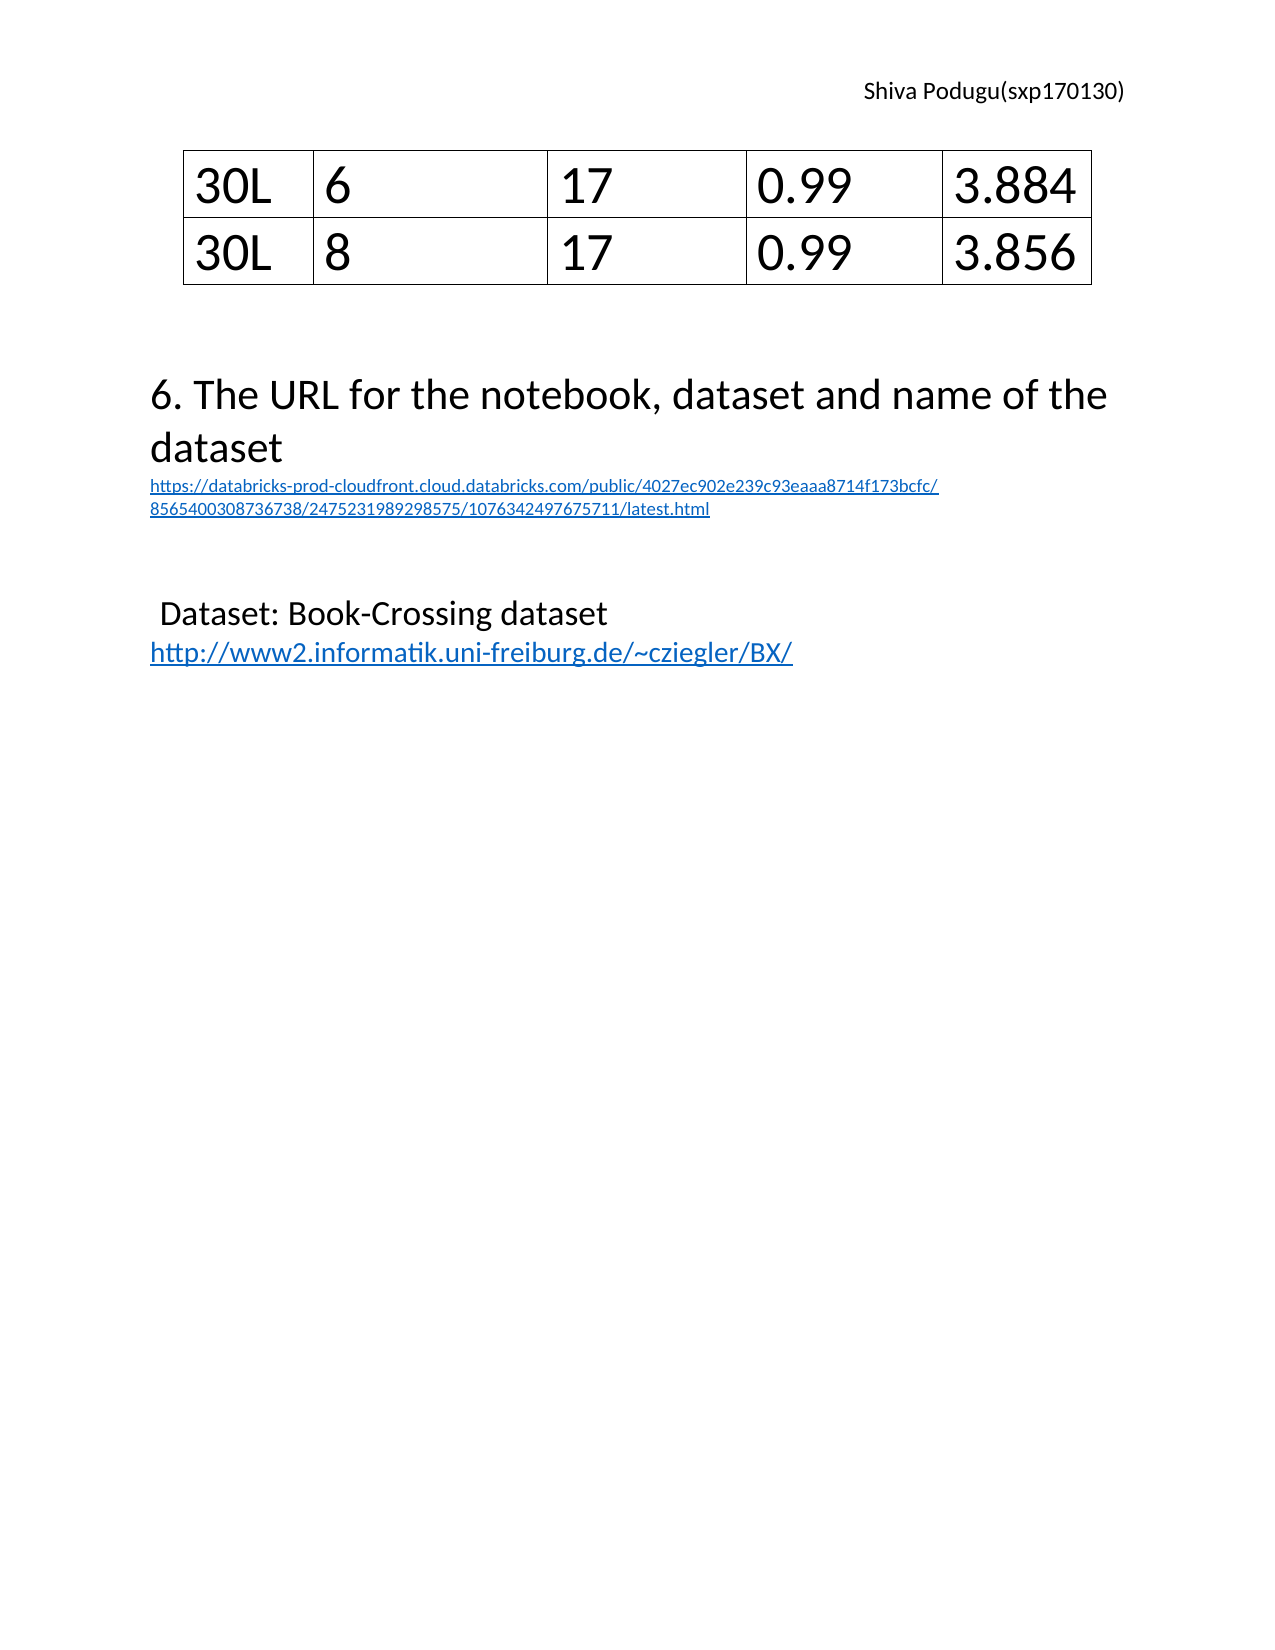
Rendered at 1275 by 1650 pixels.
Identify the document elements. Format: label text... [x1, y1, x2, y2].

text https://databricks-prod-cloudfront.cloud.databricks.com/public/4027ec902e239c93eaaa8714f173bcfc/8565400308736738/2475231989298575/1076342497675711/latest.html [150, 474, 1125, 519]
table_cell 17 [548, 151, 746, 217]
text http://www2.informatik.uni-freiburg.de/~cziegler/BX/ [150, 634, 1125, 670]
table_cell 0.99 [747, 218, 942, 284]
table_cell 30L [184, 218, 313, 284]
table_cell 3.856 [943, 218, 1091, 284]
table_cell 8 [314, 218, 547, 284]
table_cell 6 [314, 151, 547, 217]
text 6. The URL for the notebook, dataset and name of the dataset [150, 367, 1125, 474]
table_cell 30L [184, 151, 313, 217]
table_cell 0.99 [747, 151, 942, 217]
table_cell 17 [548, 218, 746, 284]
text Dataset: Book-Crossing dataset [150, 591, 1125, 634]
table_cell 3.884 [943, 151, 1091, 217]
